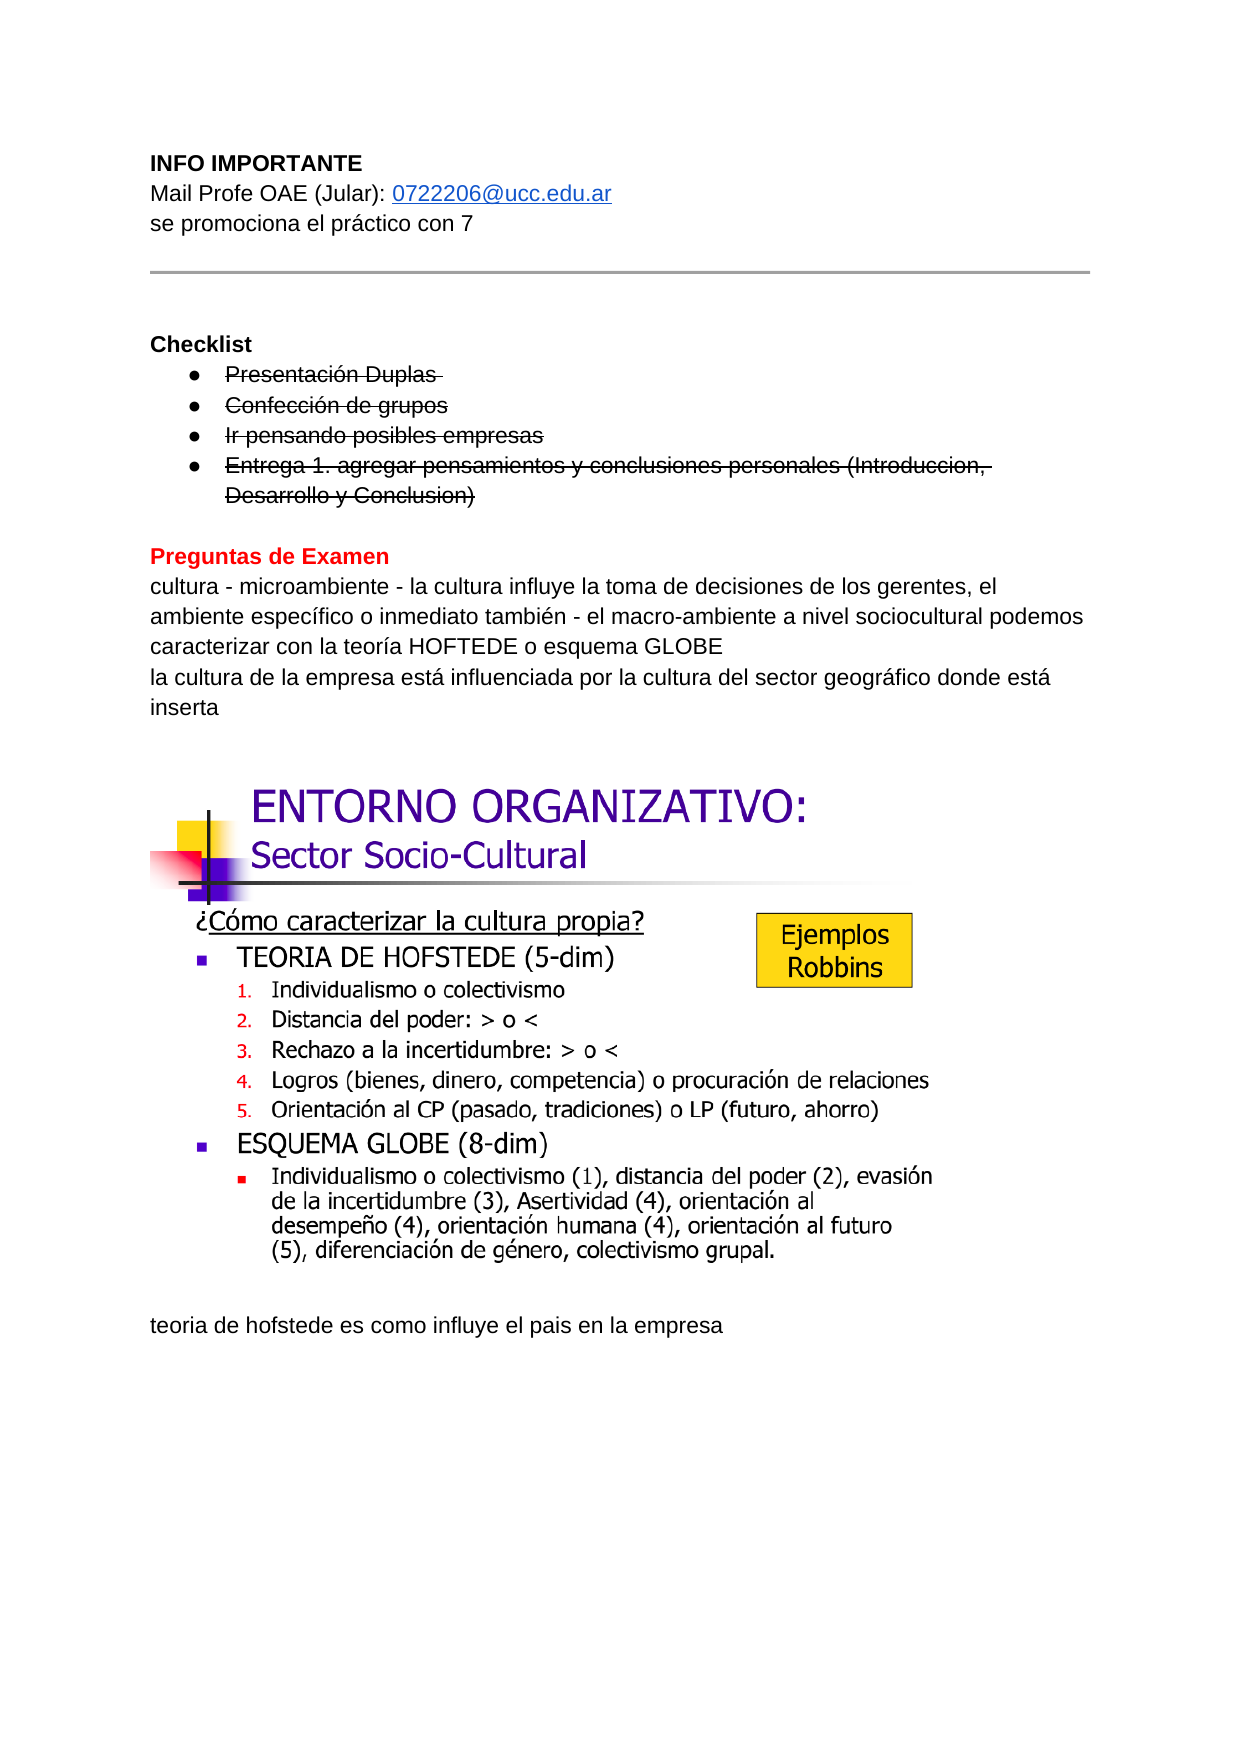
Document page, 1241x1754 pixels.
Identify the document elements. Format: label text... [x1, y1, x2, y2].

text Mail Profe OAE (Jular): 0722206@ucc.edu.ar [150, 180, 1090, 207]
text se promociona el práctico con 7 [150, 210, 1090, 237]
list Ir pensando posibles empresas [187, 422, 1090, 448]
text INFO IMPORTANTE [150, 150, 1090, 176]
text teoria de hofstede es como influye el pais en la empresa [150, 1312, 1090, 1338]
picture [150, 754, 953, 1278]
list Confección de grupos [187, 392, 1090, 418]
list Presentación Duplas [187, 361, 1090, 388]
text cultura - microambiente - la cultura influye la toma de decisiones de los gerentes, el ambiente específico o inmediato también - el macro-ambiente a nivel sociocultural podemos caracterizar con la teoría HOFTEDE o esquema GLOBE [150, 573, 1090, 660]
text la cultura de la empresa está influenciada por la cultura del sector geográfico donde está inserta [150, 663, 1090, 720]
list Entrega 1. agregar pensamientos y conclusiones personales (Introduccion, Desarrollo y Conclusion) [187, 452, 1090, 509]
text Checklist [150, 331, 1090, 358]
text Preguntas de Examen [150, 543, 1090, 569]
